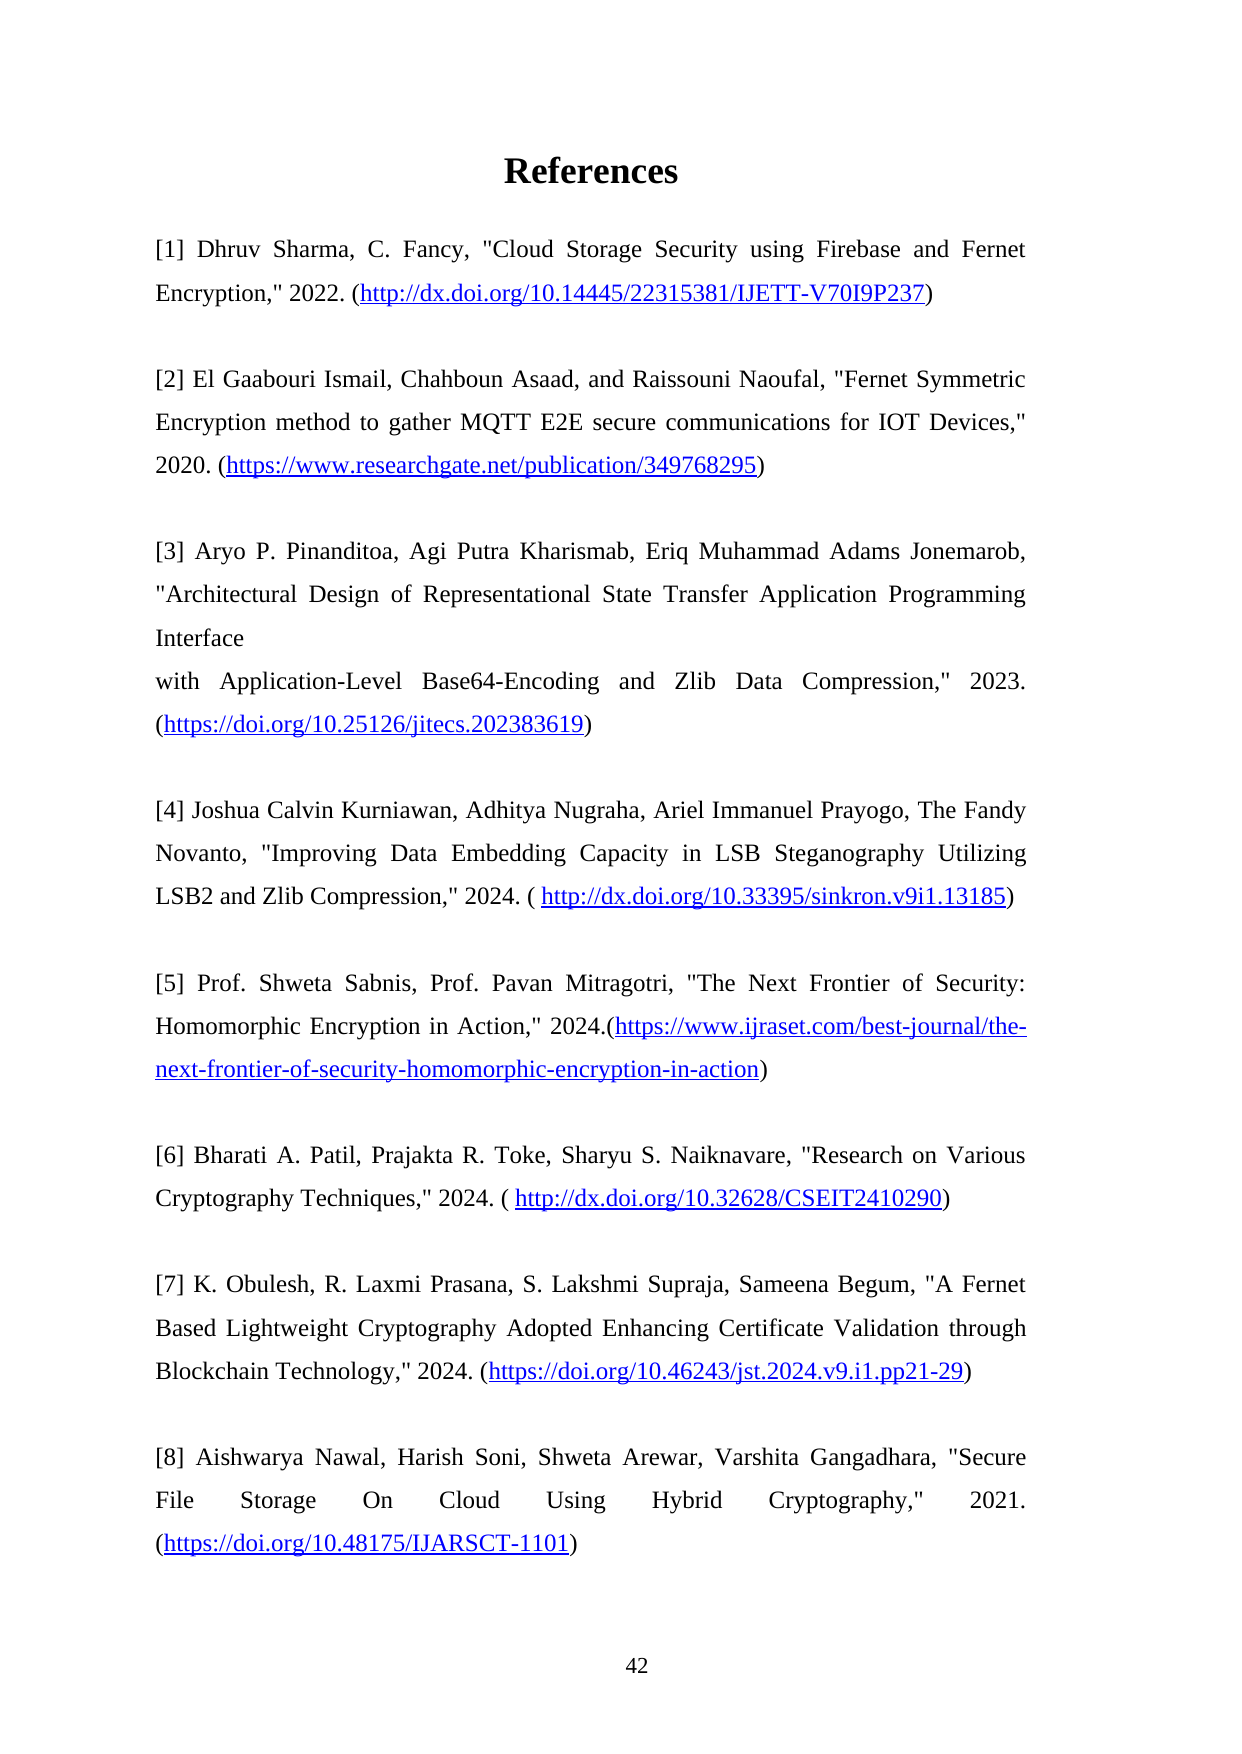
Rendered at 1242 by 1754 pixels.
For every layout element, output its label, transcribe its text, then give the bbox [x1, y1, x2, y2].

list [7] K. Obulesh, R. Laxmi Prasana, S. Lakshmi Supraja, Sameena Begum, "A Fernet Based Lightweight Cryptography Adopted Enhancing Certificate Validation through Blockchain Technology," 2024. (https://doi.org/10.46243/jst.2024.v9.i1.pp21-29) [155, 1269, 1027, 1384]
list [1] Dhruv Sharma, C. Fancy, "Cloud Storage Security using Firebase and Fernet Encryption," 2022. (http://dx.doi.org/10.14445/22315381/IJETT-V70I9P237) [155, 234, 1027, 306]
list [2] El Gaabouri Ismail, Chahboun Asaad, and Raissouni Naoufal, "Fernet Symmetric Encryption method to gather MQTT E2E secure communications for IOT Devices," 2020. (https://www.researchgate.net/publication/349768295) [155, 364, 1027, 479]
list [4] Joshua Calvin Kurniawan, Adhitya Nugraha, Ariel Immanuel Prayogo, The Fandy Novanto, "Improving Data Embedding Capacity in LSB Steganography Utilizing LSB2 and Zlib Compression," 2024. ( http://dx.doi.org/10.33395/sinkron.v9i1.13185) [155, 795, 1027, 910]
list [5] Prof. Shweta Sabnis, Prof. Pavan Mitragotri, "The Next Frontier of Security: Homomorphic Encryption in Action," 2024.(https://www.ijraset.com/best-journal/the-next-frontier-of-security-homomorphic-encryption-in-action) [155, 968, 1027, 1083]
list [3] Aryo P. Pinanditoa, Agi Putra Kharismab, Eriq Muhammad Adams Jonemarob, "Architectural Design of Representational State Transfer Application Programming Interface [155, 536, 1027, 651]
subtitle References [155, 148, 1027, 191]
list with Application-Level Base64-Encoding and Zlib Data Compression," 2023. (https://doi.org/10.25126/jitecs.202383619) [155, 666, 1027, 738]
list [6] Bharati A. Patil, Prajakta R. Toke, Sharyu S. Naiknavare, "Research on Various Cryptography Techniques," 2024. ( http://dx.doi.org/10.32628/CSEIT2410290) [155, 1140, 1027, 1212]
list [8] Aishwarya Nawal, Harish Soni, Shweta Arewar, Varshita Gangadhara, "Secure File Storage On Cloud Using Hybrid Cryptography," 2021. (https://doi.org/10.48175/IJARSCT-1101) [155, 1442, 1027, 1557]
